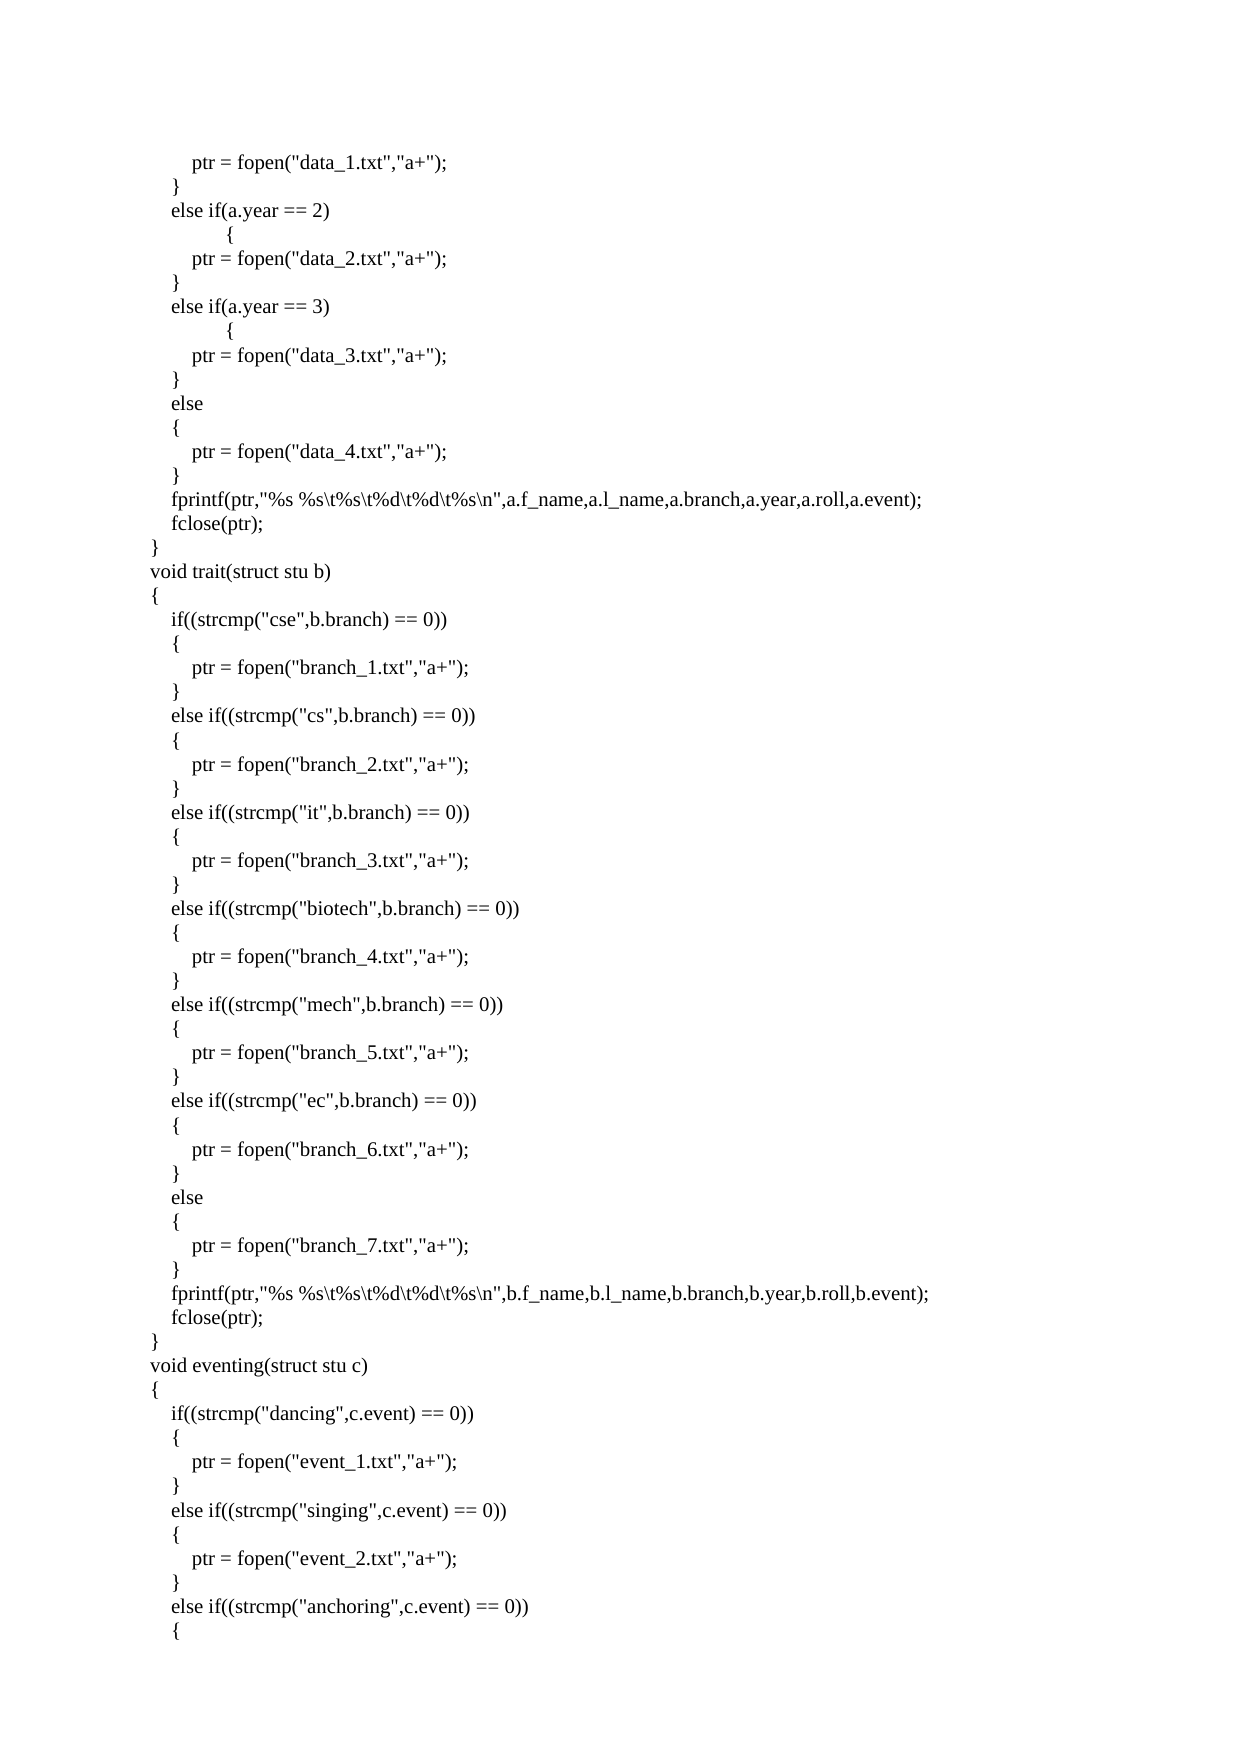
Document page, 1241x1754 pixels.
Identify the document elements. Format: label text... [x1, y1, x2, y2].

text ptr = fopen("event_2.txt","a+"); [150, 1546, 1090, 1570]
text else if((strcmp("it",b.branch) == 0)) [150, 800, 1090, 824]
text { [150, 1016, 1090, 1040]
text ptr = fopen("branch_1.txt","a+"); [150, 655, 1090, 679]
text ptr = fopen("branch_5.txt","a+"); [150, 1040, 1090, 1064]
text } [150, 1473, 1090, 1497]
text } [150, 535, 1090, 559]
text else if((strcmp("singing",c.event) == 0)) [150, 1497, 1090, 1522]
text ptr = fopen("data_4.txt","a+"); [150, 439, 1090, 463]
text { [150, 631, 1090, 655]
text } [150, 1257, 1090, 1281]
text void eventing(struct stu c) [150, 1353, 1090, 1377]
text else if((strcmp("mech",b.branch) == 0)) [150, 992, 1090, 1016]
text { [150, 1209, 1090, 1233]
text { [150, 318, 1090, 342]
text if((strcmp("cse",b.branch) == 0)) [150, 607, 1090, 631]
text ptr = fopen("branch_6.txt","a+"); [150, 1137, 1090, 1161]
text } [150, 776, 1090, 800]
text ptr = fopen("branch_4.txt","a+"); [150, 944, 1090, 968]
text else if(a.year == 3) [150, 294, 1090, 318]
text fprintf(ptr,"%s %s\t%s\t%d\t%d\t%s\n",a.f_name,a.l_name,a.branch,a.year,a.roll,a.event); [150, 487, 1090, 511]
text else if((strcmp("biotech",b.branch) == 0)) [150, 896, 1090, 920]
text else if((strcmp("cs",b.branch) == 0)) [150, 703, 1090, 727]
text else if((strcmp("ec",b.branch) == 0)) [150, 1088, 1090, 1112]
text ptr = fopen("branch_7.txt","a+"); [150, 1233, 1090, 1257]
text else [150, 391, 1090, 415]
text else [150, 1185, 1090, 1209]
text } [150, 270, 1090, 294]
text } [150, 367, 1090, 391]
text else if((strcmp("anchoring",c.event) == 0)) [150, 1594, 1090, 1618]
text ptr = fopen("branch_2.txt","a+"); [150, 752, 1090, 776]
text } [150, 1570, 1090, 1594]
text ptr = fopen("branch_3.txt","a+"); [150, 848, 1090, 872]
text } [150, 1329, 1090, 1353]
text ptr = fopen("event_1.txt","a+"); [150, 1449, 1090, 1473]
text { [150, 824, 1090, 848]
text { [150, 1425, 1090, 1449]
text { [150, 1618, 1090, 1642]
text fprintf(ptr,"%s %s\t%s\t%d\t%d\t%s\n",b.f_name,b.l_name,b.branch,b.year,b.roll,b.event); [150, 1281, 1090, 1305]
text } [150, 679, 1090, 703]
text { [150, 920, 1090, 944]
text if((strcmp("dancing",c.event) == 0)) [150, 1401, 1090, 1425]
text void trait(struct stu b) [150, 559, 1090, 583]
text else if(a.year == 2) [150, 198, 1090, 222]
text } [150, 174, 1090, 198]
text { [150, 1112, 1090, 1137]
text { [150, 583, 1090, 607]
text } [150, 872, 1090, 896]
text ptr = fopen("data_1.txt","a+"); [150, 150, 1090, 174]
text fclose(ptr); [150, 1305, 1090, 1329]
text { [150, 727, 1090, 752]
text ptr = fopen("data_3.txt","a+"); [150, 342, 1090, 367]
text { [150, 415, 1090, 439]
text { [150, 1377, 1090, 1401]
text fclose(ptr); [150, 511, 1090, 535]
text } [150, 968, 1090, 992]
text } [150, 1161, 1090, 1185]
text { [150, 1522, 1090, 1546]
text ptr = fopen("data_2.txt","a+"); [150, 246, 1090, 270]
text } [150, 463, 1090, 487]
text { [150, 222, 1090, 246]
text } [150, 1064, 1090, 1088]
